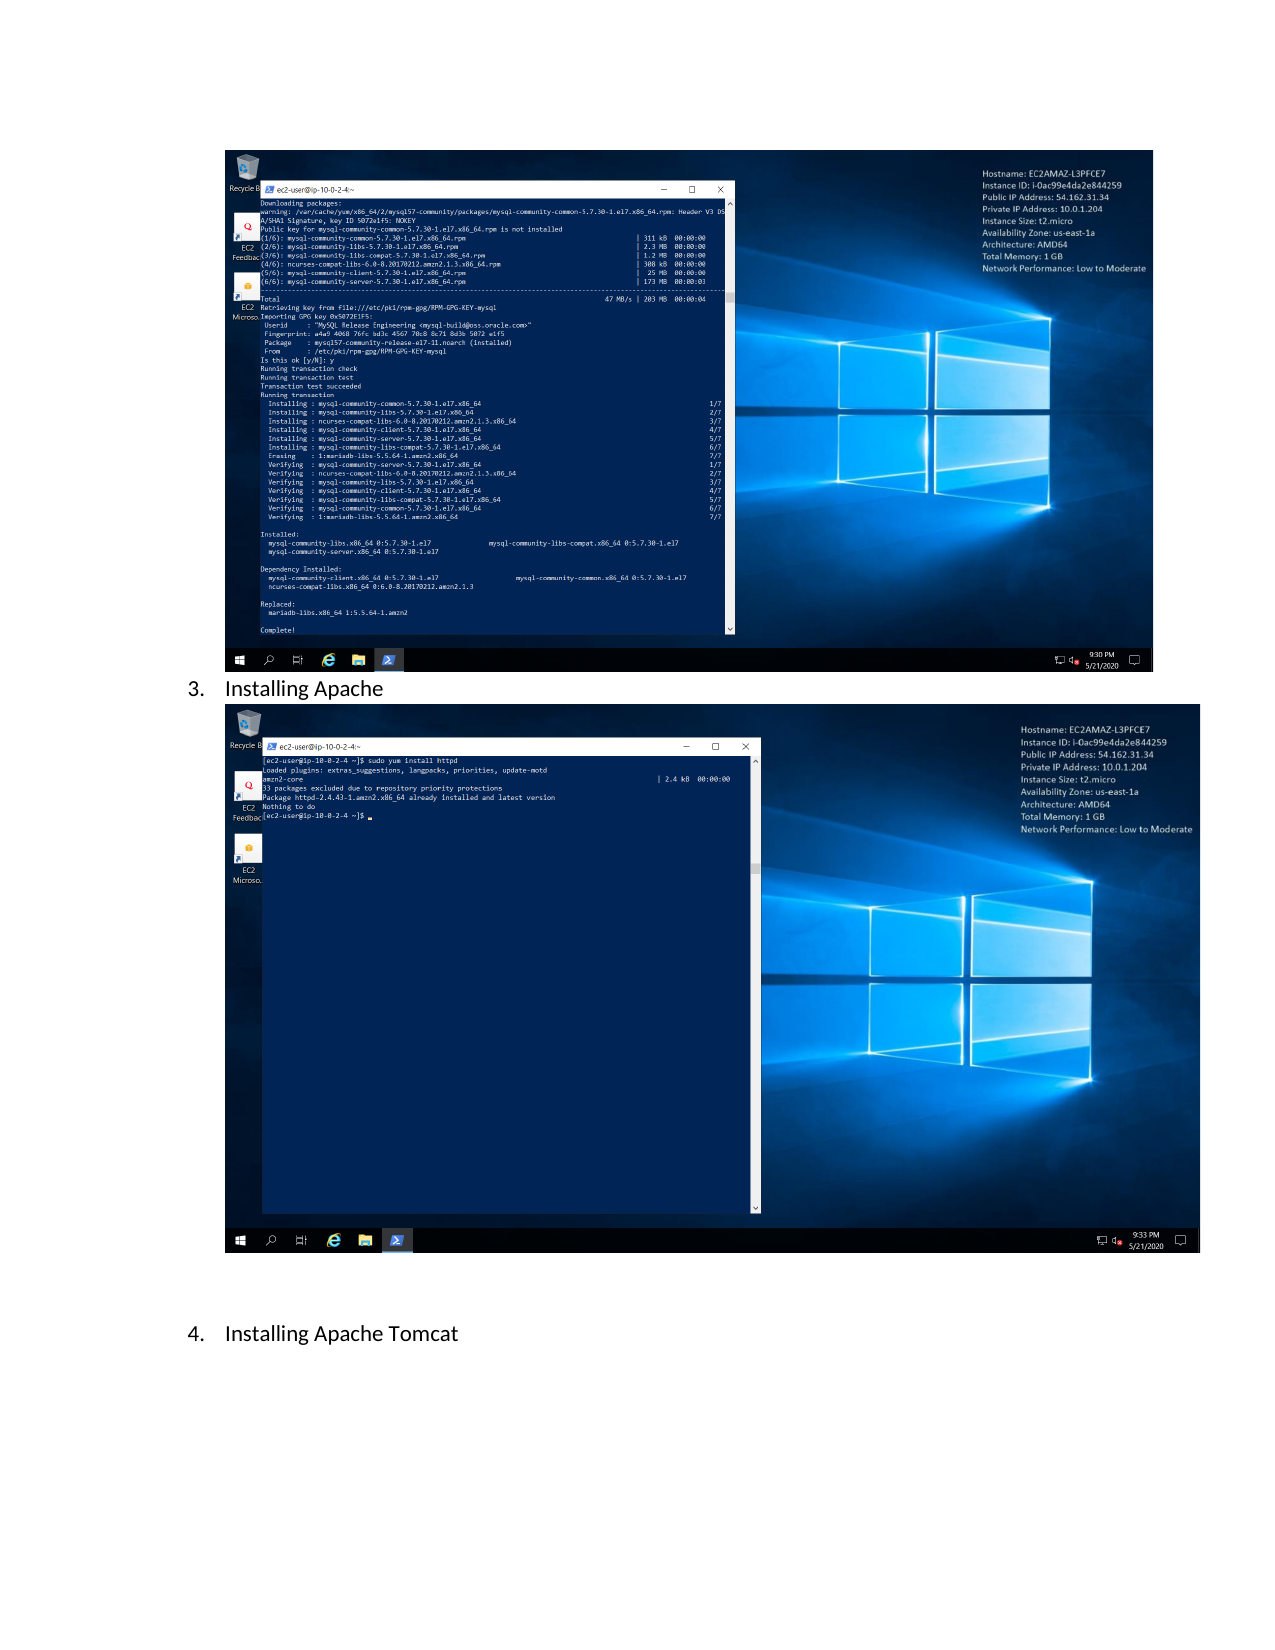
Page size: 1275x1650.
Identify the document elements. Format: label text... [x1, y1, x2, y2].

list Installing Apache Tomcat [187, 1319, 1125, 1347]
picture [225, 704, 1200, 1253]
picture [225, 150, 1154, 672]
list Installing Apache [187, 674, 1125, 702]
